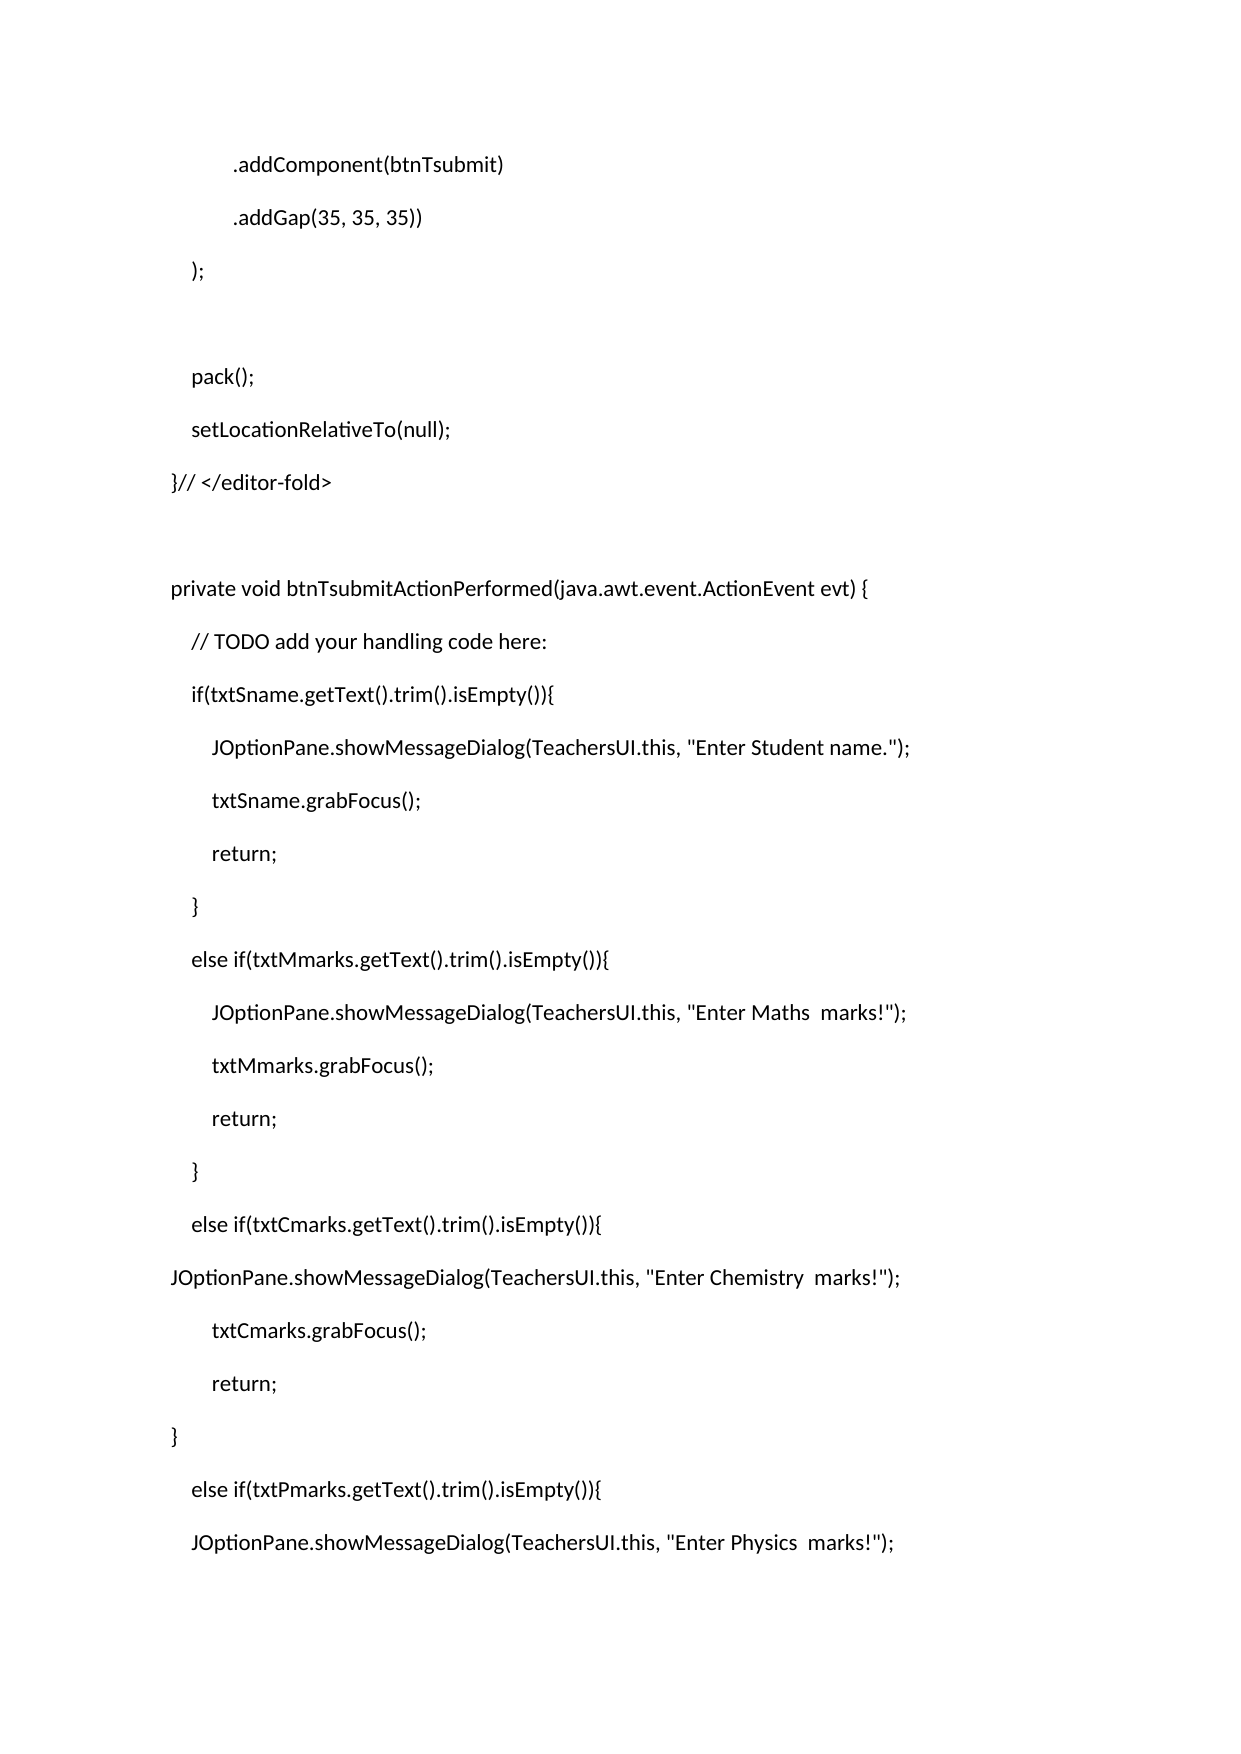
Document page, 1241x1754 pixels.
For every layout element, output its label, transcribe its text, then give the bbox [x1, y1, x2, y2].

text else if(txtPmarks.getText().trim().isEmpty()){ [150, 1476, 1090, 1503]
text txtCmarks.grabFocus(); [150, 1316, 1090, 1344]
text else if(txtMmarks.getText().trim().isEmpty()){ [150, 945, 1090, 973]
text }// </editor-fold> [150, 468, 1090, 496]
text setLocationRelativeTo(null); [150, 415, 1090, 443]
text .addComponent(btnTsubmit) [150, 150, 1090, 178]
text private void btnTsubmitActionPerformed(java.awt.event.ActionEvent evt) { [150, 574, 1090, 602]
text return; [150, 839, 1090, 867]
text JOptionPane.showMessageDialog(TeachersUI.this, "Enter Maths marks!"); [150, 998, 1090, 1026]
text txtMmarks.grabFocus(); [150, 1051, 1090, 1079]
text ); [150, 256, 1090, 284]
text } [150, 1422, 1090, 1451]
text .addGap(35, 35, 35)) [150, 203, 1090, 231]
text } [150, 892, 1090, 920]
text return; [150, 1369, 1090, 1397]
text JOptionPane.showMessageDialog(TeachersUI.this, "Enter Chemistry marks!"); [150, 1263, 1090, 1291]
text else if(txtCmarks.getText().trim().isEmpty()){ [150, 1210, 1090, 1238]
text } [150, 1157, 1090, 1185]
text // TODO add your handling code here: [150, 627, 1090, 655]
text if(txtSname.getText().trim().isEmpty()){ [150, 680, 1090, 708]
text return; [150, 1104, 1090, 1132]
text txtSname.grabFocus(); [150, 786, 1090, 814]
text JOptionPane.showMessageDialog(TeachersUI.this, "Enter Student name."); [150, 733, 1090, 761]
text JOptionPane.showMessageDialog(TeachersUI.this, "Enter Physics marks!"); [150, 1528, 1090, 1557]
text pack(); [150, 362, 1090, 390]
